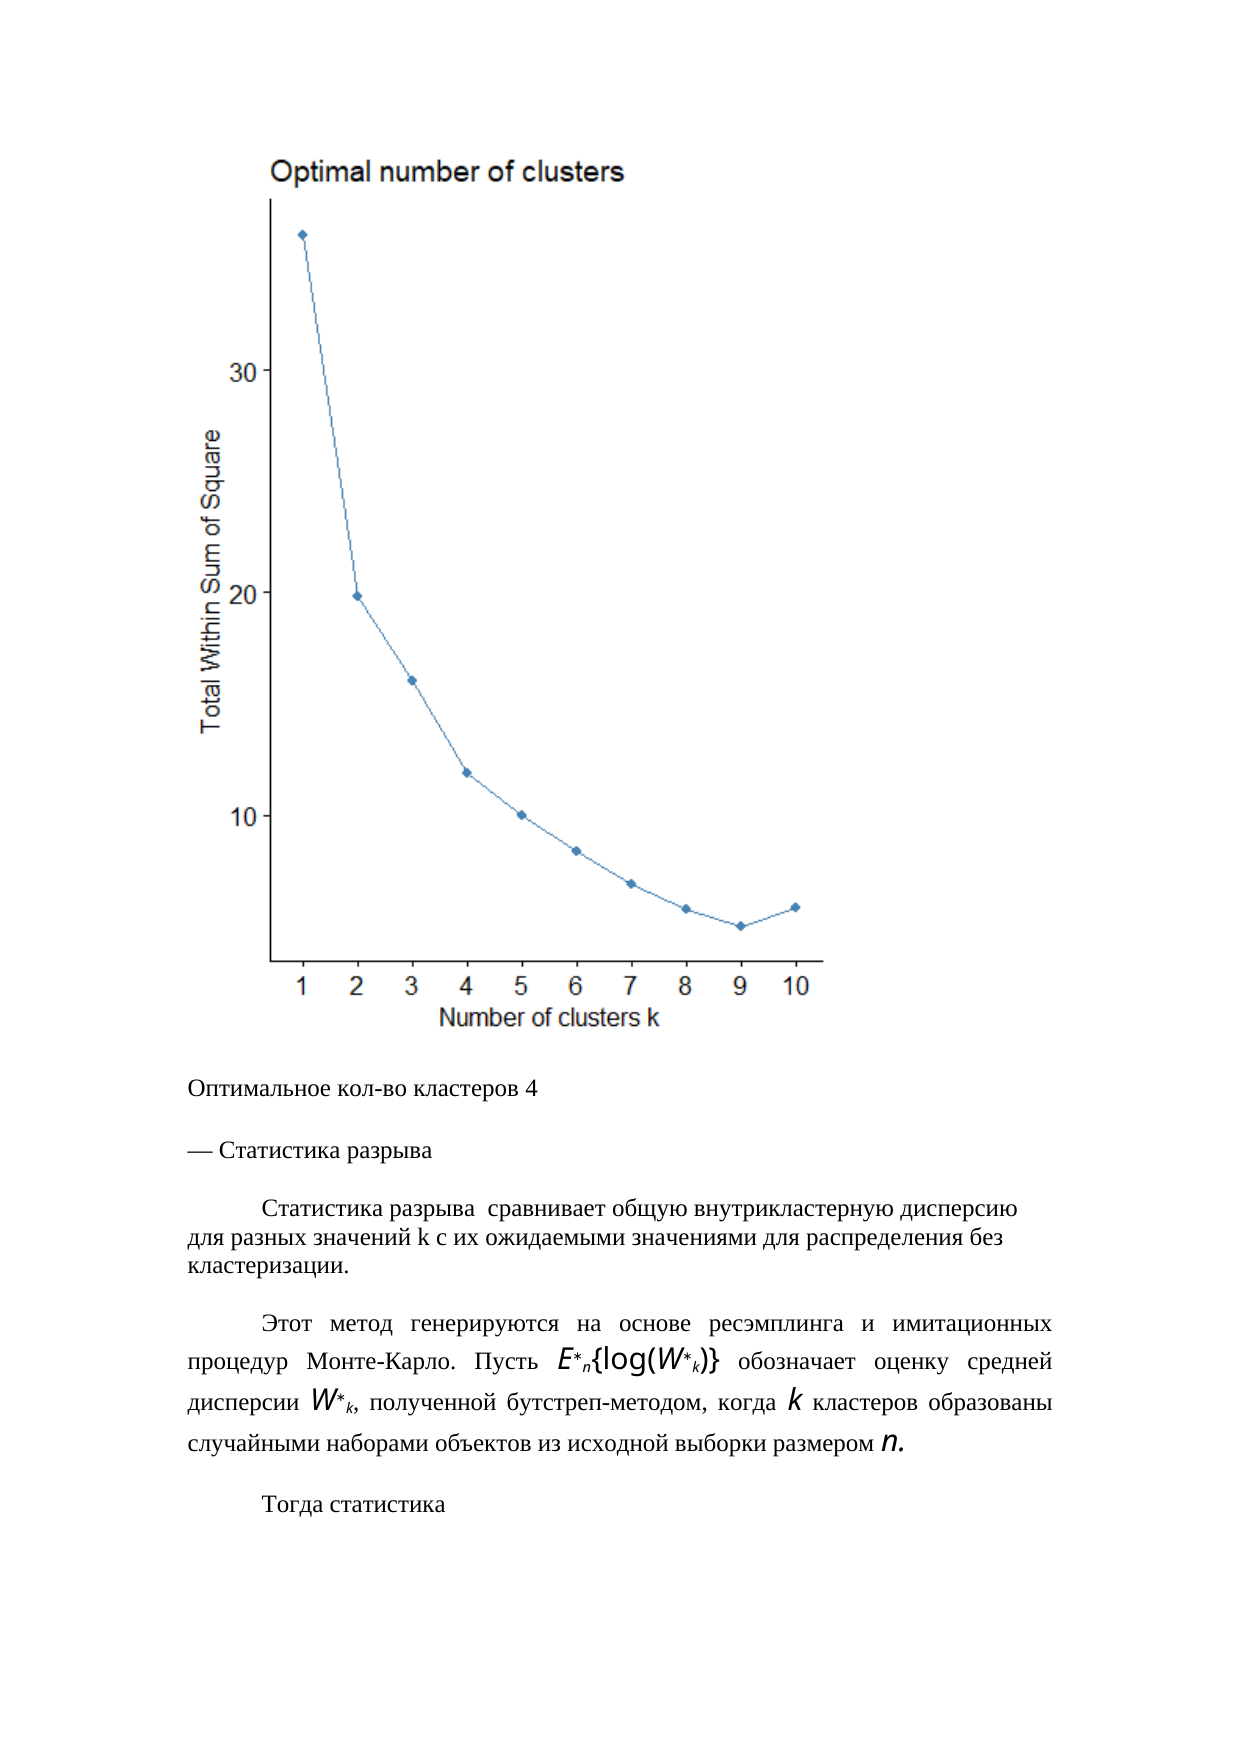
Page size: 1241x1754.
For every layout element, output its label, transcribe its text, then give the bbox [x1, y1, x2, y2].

text — Статистика разрыва [187, 1135, 1053, 1164]
text Этот метод генерируются на основе ресэмплинга и имитационных процедур Монте-Карло. Пусть E∗n{log(W∗k)} обозначает оценку средней дисперсии W∗k, полученной бутстреп-методом, когда k кластеров образованы случайными наборами объектов из исходной выборки размером n. [187, 1308, 1053, 1460]
text Тогда статистика [187, 1489, 1053, 1518]
picture [187, 150, 824, 1039]
text Статистика разрыва сравнивает общую внутрикластерную дисперсию для разных значений k с их ожидаемыми значениями для распределения без кластеризации. [187, 1193, 1053, 1279]
text Оптимальное кол-во кластеров 4 [187, 1073, 1053, 1101]
